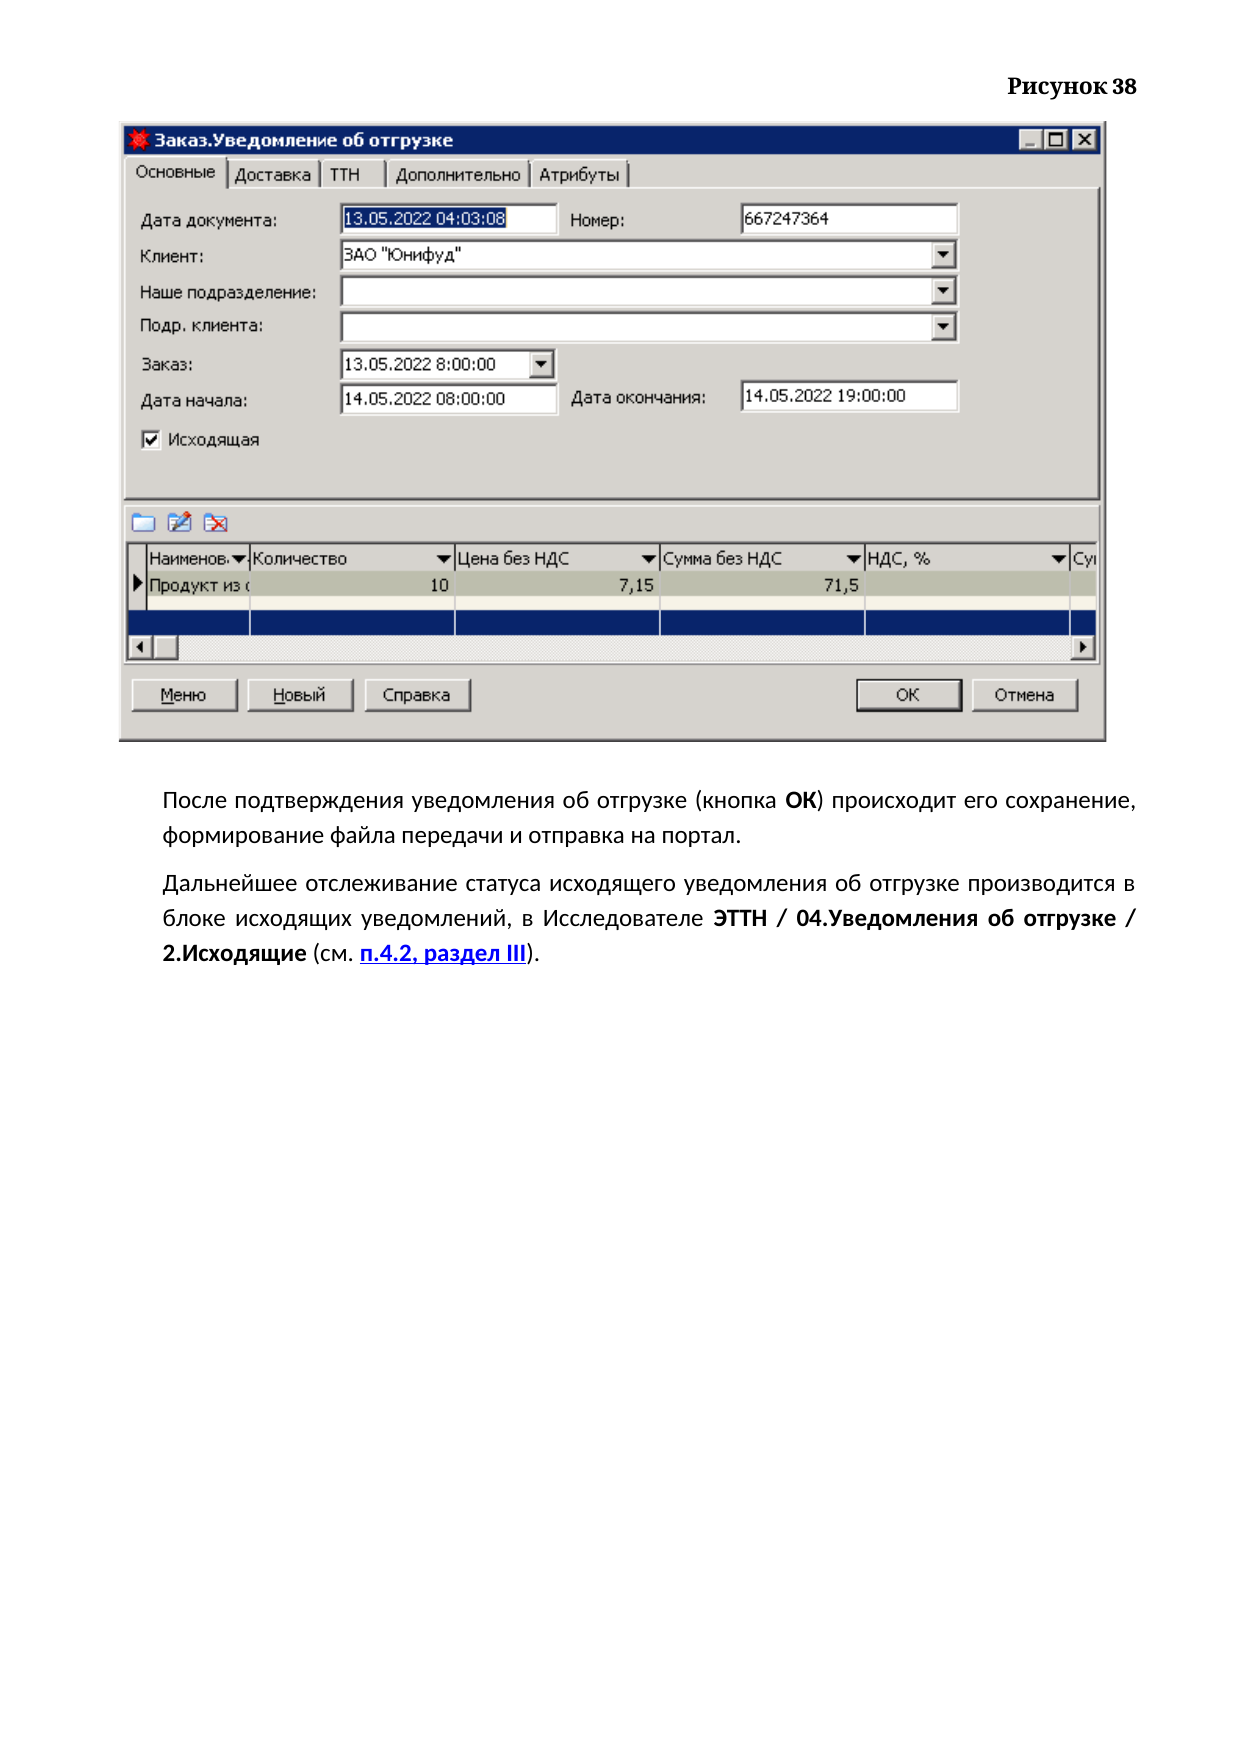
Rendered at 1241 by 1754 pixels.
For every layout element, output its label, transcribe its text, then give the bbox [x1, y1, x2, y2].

text Рисунок 38 [88, 74, 1137, 100]
text После подтверждения уведомления об отгрузке (кнопка ОК) происходит его сохранение, формирование файла передачи и отправка на портал. [162, 784, 1137, 850]
picture [118, 121, 1107, 742]
text Дальнейшее отслеживание статуса исходящего уведомления об отгрузке производится в блоке исходящих уведомлений, в Исследователе ЭТТН / 04.Уведомления об отгрузке / 2.Исходящие (см. п.4.2, раздел III). [162, 867, 1137, 967]
